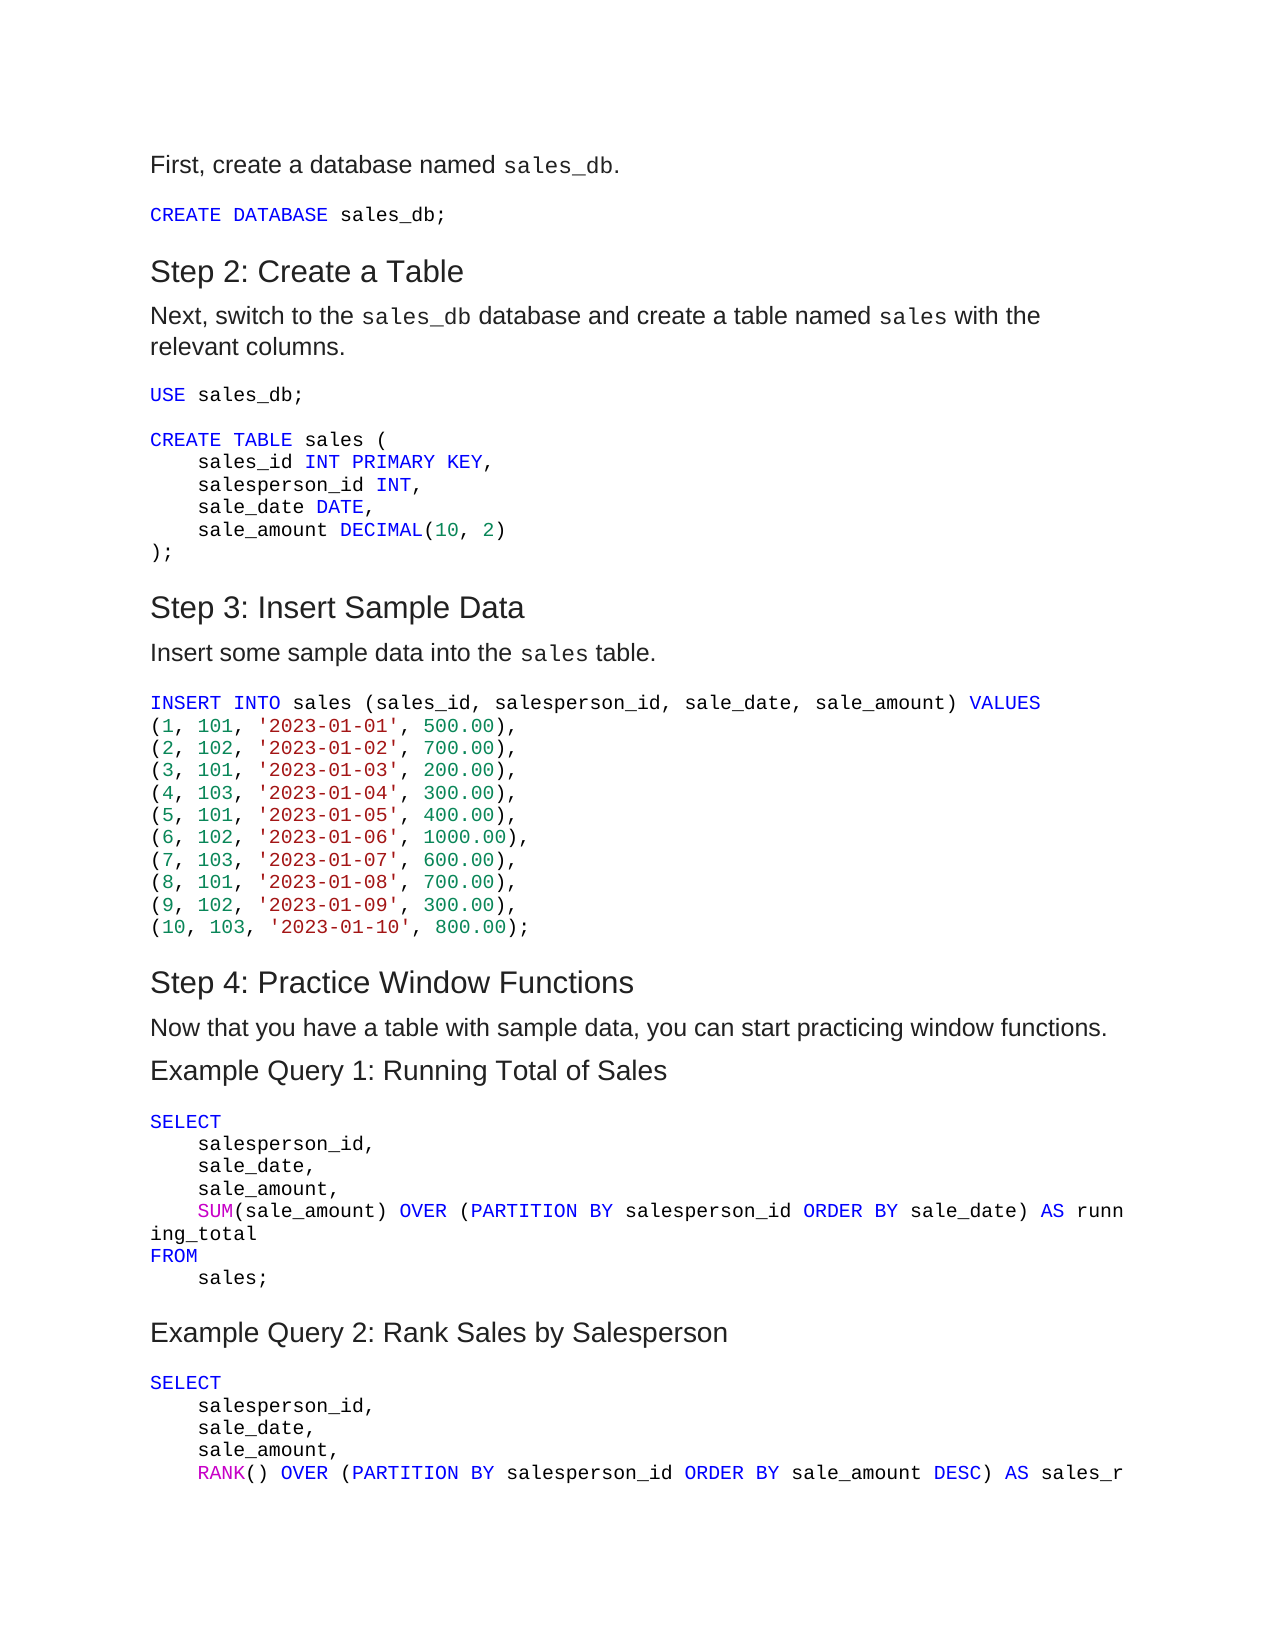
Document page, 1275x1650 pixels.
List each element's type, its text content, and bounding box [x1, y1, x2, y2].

text Step 4: Practice Window Functions [150, 964, 1125, 1000]
text Example Query 2: Rank Sales by Salesperson [150, 1316, 1125, 1348]
text USE sales_db; CREATE TABLE sales ( sales_id INT PRIMARY KEY, salesperson_id INT, sale_date DATE, sale_amount DECIMAL(10, 2) ); [150, 385, 1125, 564]
text Step 2: Create a Table [150, 253, 1125, 289]
text SELECT salesperson_id, sale_date, sale_amount, SUM(sale_amount) OVER (PARTITION BY salesperson_id ORDER BY sale_date) AS running_total FROM sales; [150, 1112, 1125, 1291]
text SELECT salesperson_id, sale_date, sale_amount, RANK() OVER (PARTITION BY salesperson_id ORDER BY sale_amount DESC) AS sales_rank FROM sales; [150, 1373, 1125, 1485]
text Now that you have a table with sample data, you can start practicing window functions. [150, 1013, 1125, 1042]
text CREATE DATABASE sales_db; [150, 205, 1125, 228]
text Next, switch to the sales_db database and create a table named sales with the relevant columns. [150, 301, 1125, 360]
text Step 3: Insert Sample Data [150, 589, 1125, 625]
text Insert some sample data into the sales table. [150, 638, 1125, 668]
text INSERT INTO sales (sales_id, salesperson_id, sale_date, sale_amount) VALUES (1, 101, '2023-01-01', 500.00), (2, 102, '2023-01-02', 700.00), (3, 101, '2023-01-03', 200.00), (4, 103, '2023-01-04', 300.00), (5, 101, '2023-01-05', 400.00), (6, 102, '2023-01-06', 1000.00), (7, 103, '2023-01-07', 600.00), (8, 101, '2023-01-08', 700.00), (9, 102, '2023-01-09', 300.00), (10, 103, '2023-01-10', 800.00); [150, 693, 1125, 939]
text Example Query 1: Running Total of Sales [150, 1054, 1125, 1087]
text First, create a database named sales_db. [150, 150, 1125, 180]
